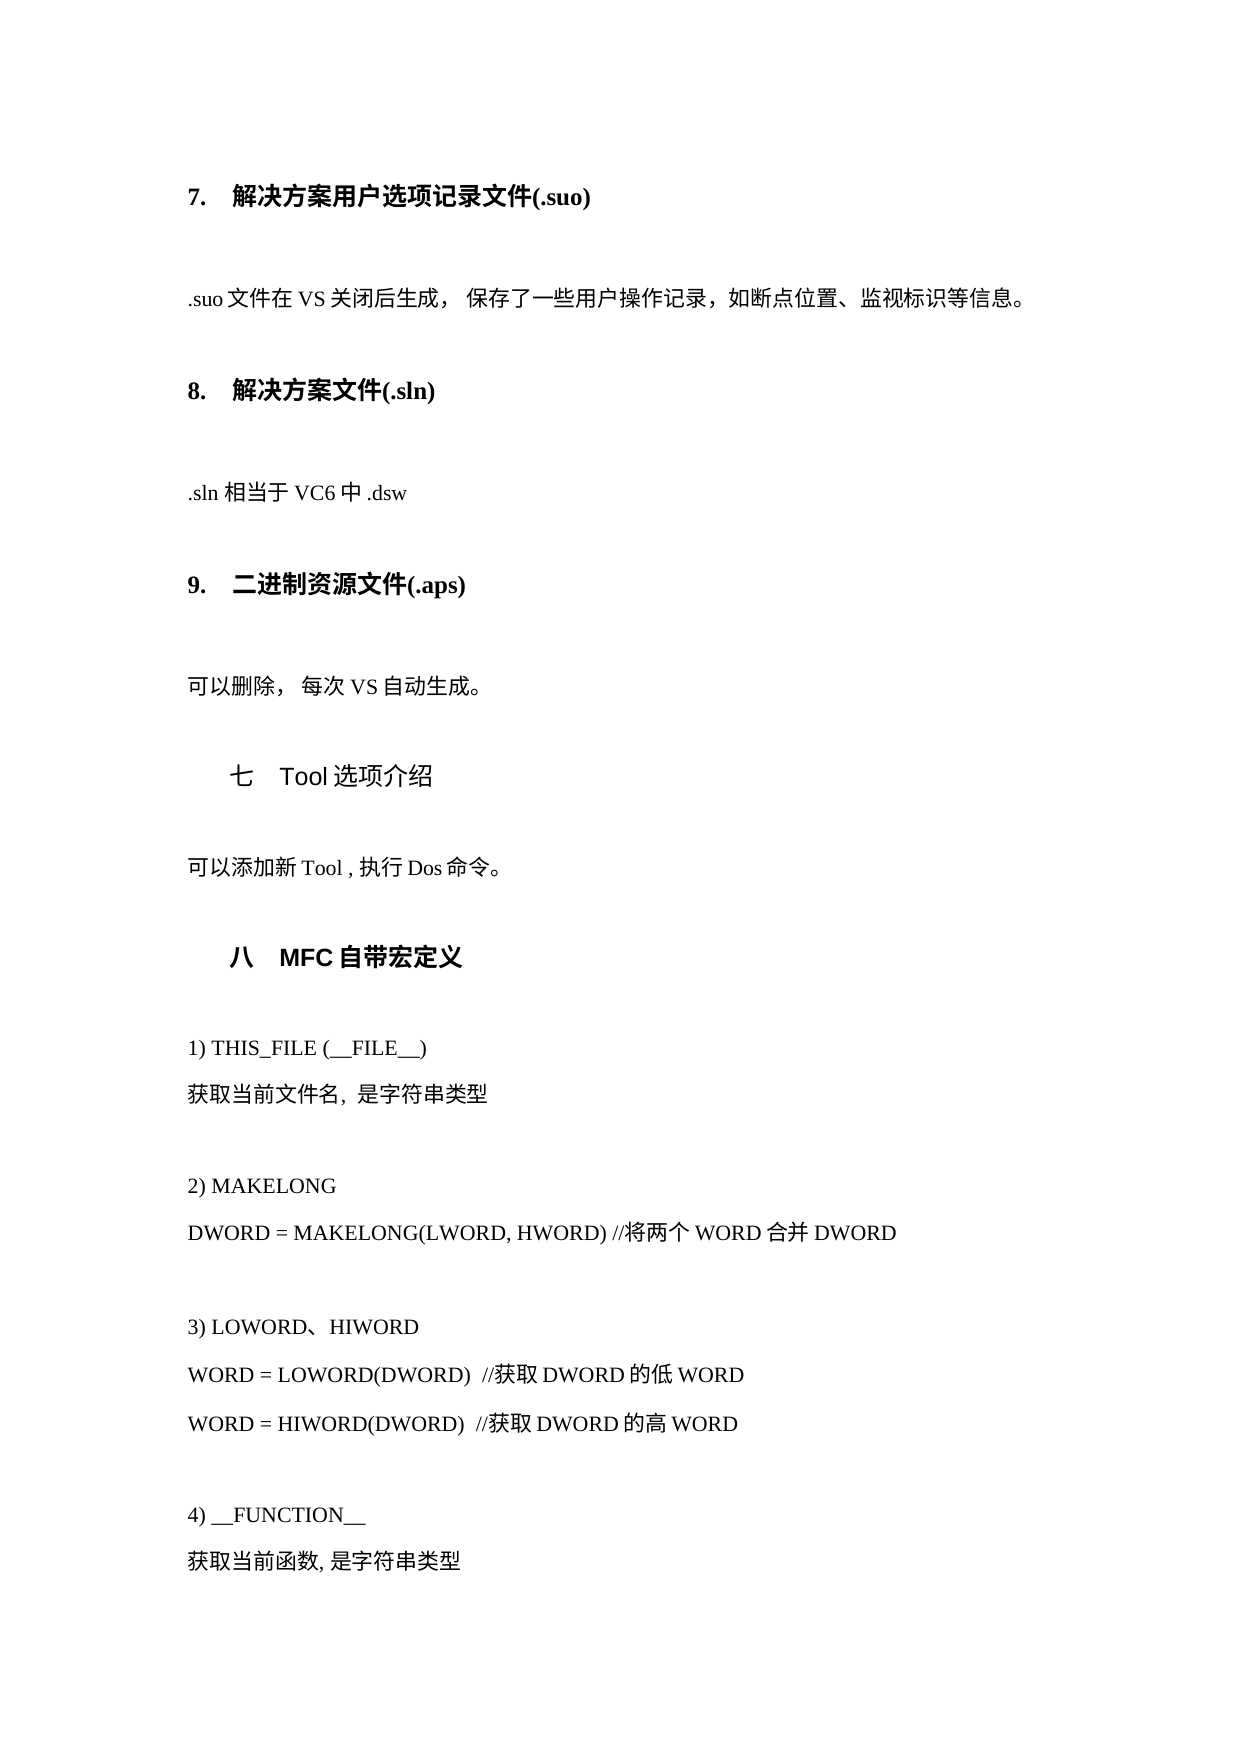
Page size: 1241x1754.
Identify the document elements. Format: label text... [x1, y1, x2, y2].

text WORD = HIWORD(DWORD) //获取DWORD的高WORD [187, 1405, 1053, 1438]
subtitle 解决方案文件(.sln) [187, 356, 1053, 421]
subtitle 解决方案用户选项记录文件(.suo) [187, 162, 1053, 227]
text DWORD = MAKELONG(LWORD, HWORD) //将两个WORD合并DWORD [187, 1215, 1053, 1247]
text 获取当前文件名, 是字符串类型 [187, 1076, 1053, 1109]
text 2) MAKELONG [187, 1170, 1053, 1202]
text 可以删除， 每次VS自动生成。 [187, 668, 1053, 701]
subtitle Tool选项介绍 [187, 742, 1053, 807]
text .sln 相当于VC6中 .dsw [187, 474, 1053, 507]
text 4) __FUNCTION__ [187, 1498, 1053, 1531]
subtitle MFC自带宏定义 [187, 923, 1053, 988]
text .suo文件在VS关闭后生成， 保存了一些用户操作记录，如断点位置、监视标识等信息。 [187, 281, 1053, 313]
text 可以添加新Tool , 执行Dos命令。 [187, 850, 1053, 882]
text 3) LOWORD、HIWORD [187, 1308, 1053, 1341]
subtitle 二进制资源文件(.aps) [187, 550, 1053, 615]
text 1) THIS_FILE (__FILE__) [187, 1031, 1053, 1064]
text 获取当前函数, 是字符串类型 [187, 1544, 1053, 1576]
text WORD = LOWORD(DWORD) //获取DWORD的低WORD [187, 1357, 1053, 1389]
